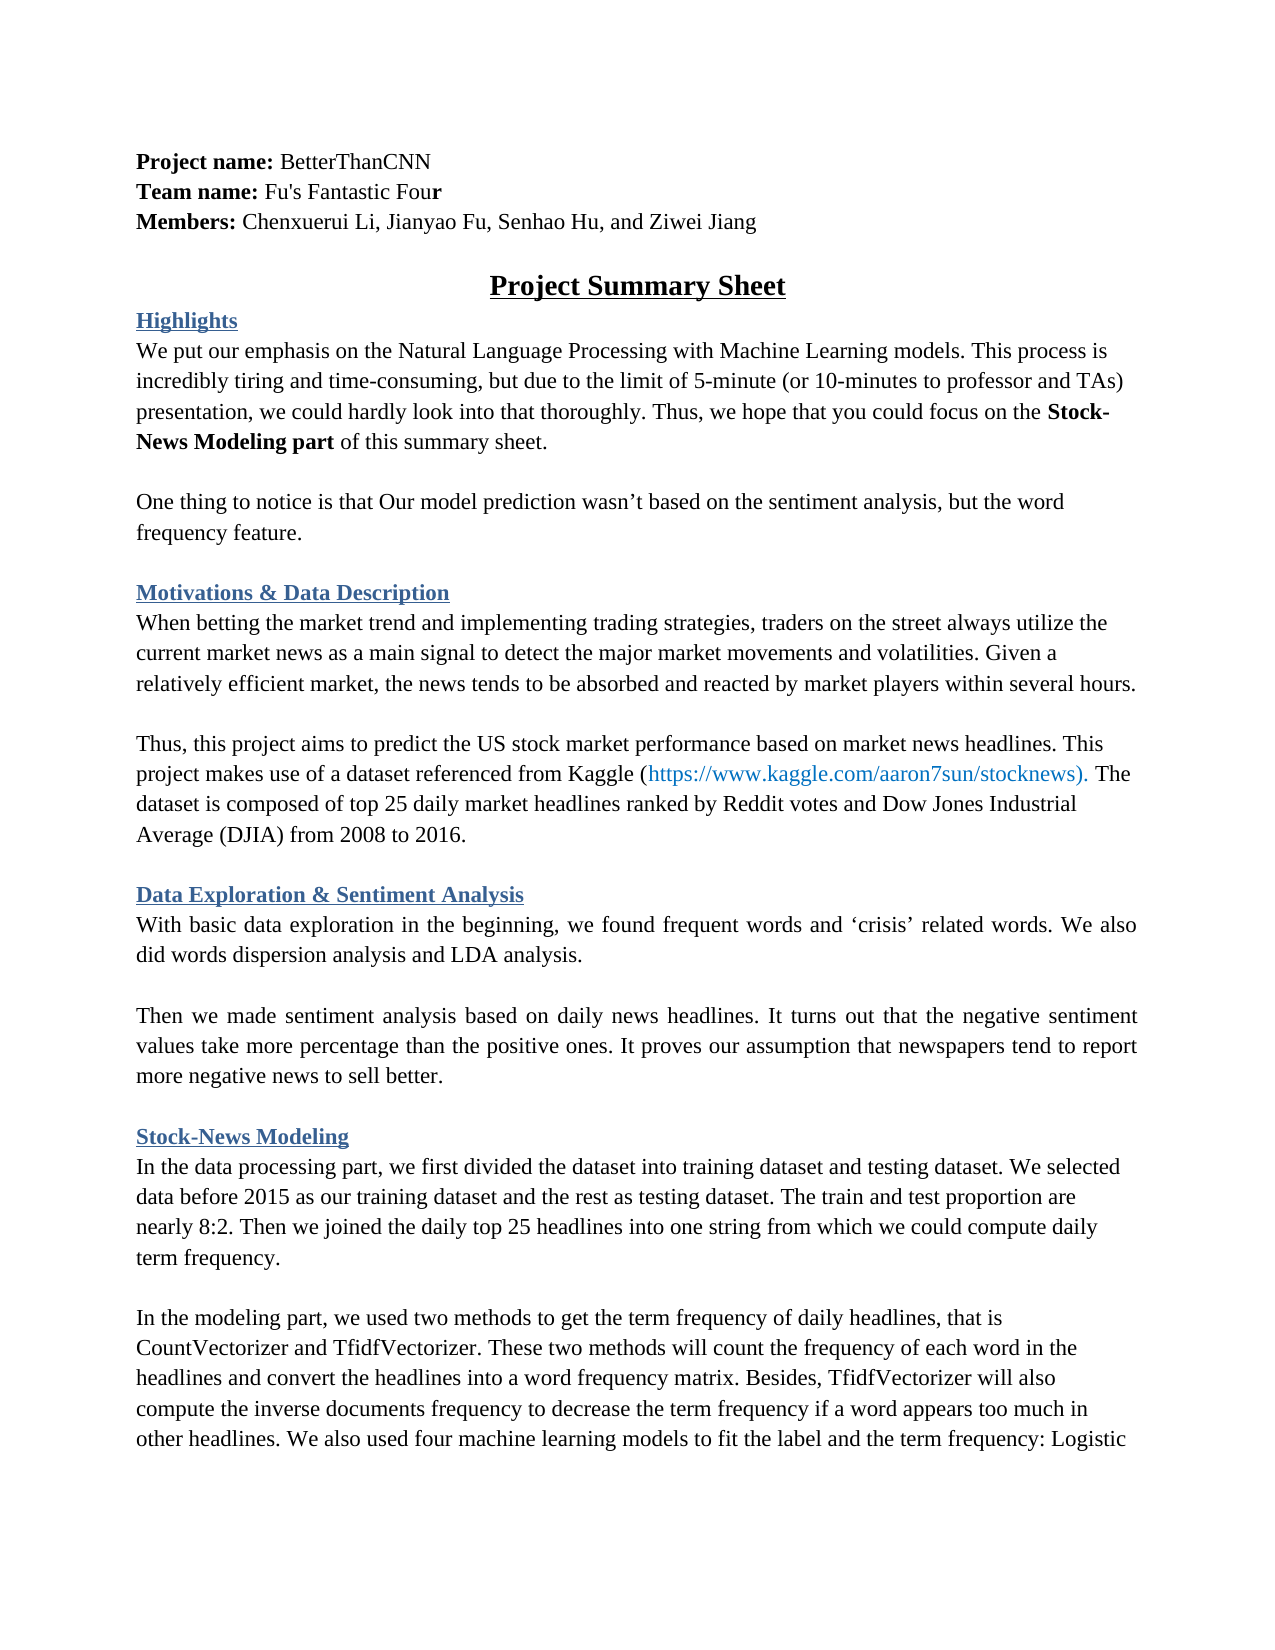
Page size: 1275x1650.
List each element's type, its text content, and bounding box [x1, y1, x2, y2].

text Thus, this project aims to predict the US stock market performance based on market news headlines. This project makes use of a dataset referenced from Kaggle (https://www.kaggle.com/aaron7sun/stocknews). The dataset is composed of top 25 daily market headlines ranked by Reddit votes and Dow Jones Industrial Average (DJIA) from 2008 to 2016. [136, 730, 1139, 847]
text Highlights [136, 307, 1139, 333]
text When betting the market trend and implementing trading strategies, traders on the street always utilize the current market news as a main signal to detect the major market movements and volatilities. Given a relatively efficient market, the news tends to be absorbed and reacted by market players within several hours. [136, 609, 1139, 696]
text Then we made sentiment analysis based on daily news headlines. It turns out that the negative sentiment values take more percentage than the positive ones. It proves our assumption that newspapers tend to report more negative news to sell better. [136, 1002, 1139, 1089]
text Project Summary Sheet [136, 268, 1139, 302]
text With basic data exploration in the beginning, we found frequent words and ‘crisis’ related words. We also did words dispersion analysis and LDA analysis. [136, 911, 1139, 968]
text Data Exploration & Sentiment Analysis [136, 881, 1139, 907]
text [136, 1304, 1139, 1451]
text Project name: BetterThanCNN [136, 148, 1139, 174]
text One thing to notice is that Our model prediction wasn’t based on the sentiment analysis, but the word frequency feature. [136, 488, 1139, 545]
text In the data processing part, we first divided the dataset into training dataset and testing dataset. We selected data before 2015 as our training dataset and the rest as testing dataset. The train and test proportion are nearly 8:2. Then we joined the daily top 25 headlines into one string from which we could compute daily term frequency. [136, 1153, 1139, 1270]
text Stock-News Modeling [136, 1123, 1139, 1149]
text Team name: Fu's Fantastic Four [136, 178, 1139, 204]
text Motivations & Data Description [136, 579, 1139, 605]
text Members: Chenxuerui Li, Jianyao Fu, Senhao Hu, and Ziwei Jiang [136, 208, 1139, 234]
text We put our emphasis on the Natural Language Processing with Machine Learning models. This process is incredibly tiring and time-consuming, but due to the limit of 5-minute (or 10-minutes to professor and TAs) presentation, we could hardly look into that thoroughly. Thus, we hope that you could focus on the Stock-News Modeling part of this summary sheet. [136, 337, 1139, 454]
